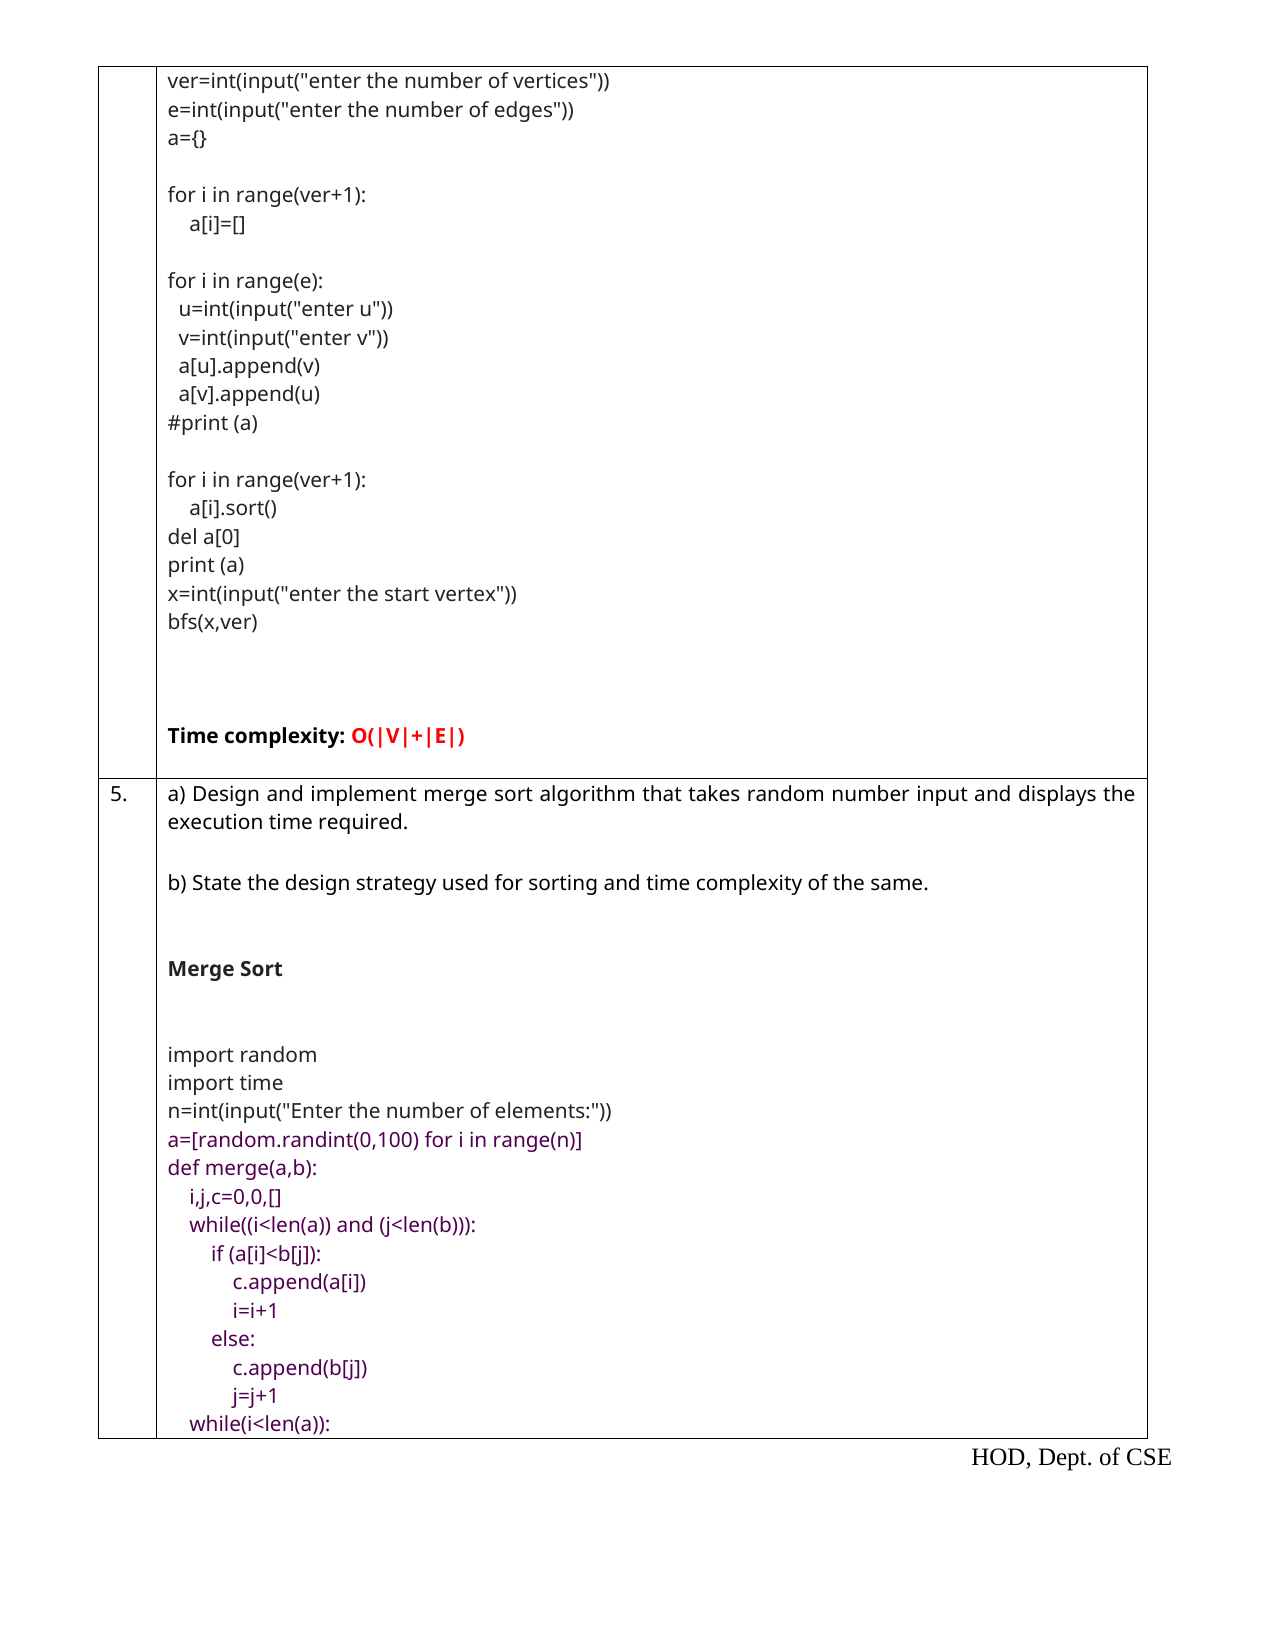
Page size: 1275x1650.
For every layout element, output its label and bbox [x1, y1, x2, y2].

table_cell [157, 779, 1147, 1438]
table_cell [157, 67, 1147, 778]
table_cell [99, 779, 156, 1438]
table_cell [99, 67, 156, 778]
